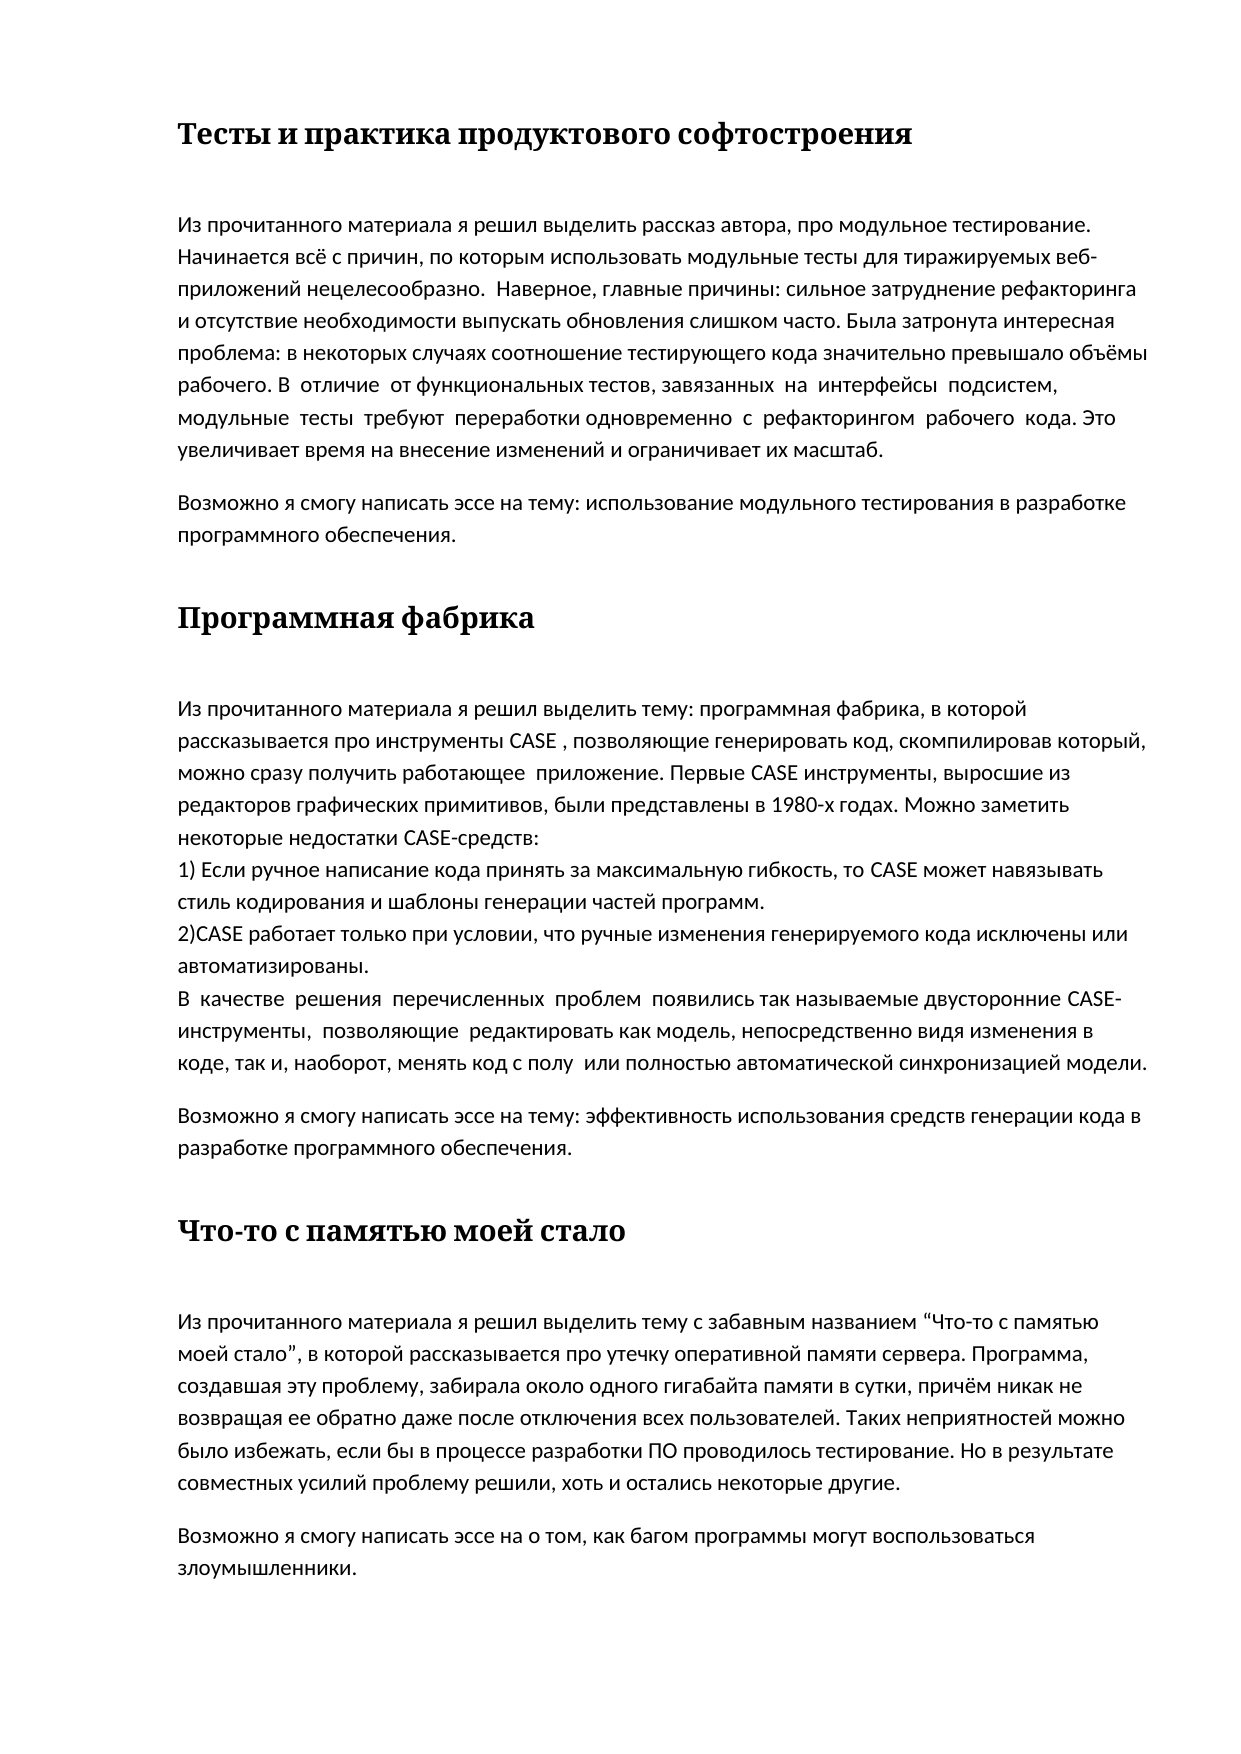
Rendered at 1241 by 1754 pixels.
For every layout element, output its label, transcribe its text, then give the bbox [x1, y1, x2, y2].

text Возможно я смогу написать эссе на тему: эффективность использования средств генерации кода в разработке программного обеспечения. [177, 1101, 1152, 1161]
text Из прочитанного материала я решил выделить рассказ автора, про модульное тестирование. Начинается всё с причин, по которым использовать модульные тесты для тиражируемых веб-приложений нецелесообразно. Наверное, главные причины: сильное затруднение рефакторинга и отсутствие необходимости выпускать обновления слишком часто. Была затронута интересная проблема: в некоторых случаях соотношение тестирующего кода значительно превышало объёмы рабочего. В отличие от функциональных тестов, завязанных на интерфейсы подсистем, модульные тесты требуют переработки одновременно с рефакторингом рабочего кода. Это увеличивает время на внесение изменений и ограничивает их масштаб. [177, 210, 1152, 463]
subtitle Что-то с памятью моей стало [177, 1215, 1152, 1249]
subtitle Тесты и практика продуктового софтостроения [177, 118, 1152, 152]
subtitle Программная фабрика [177, 602, 1152, 636]
text Из прочитанного материала я решил выделить тему: программная фабрика, в которой рассказывается про инструменты CASE , позволяющие генерировать код, скомпилировав который, можно сразу получить работающее приложение. Первые CASE инструменты, выросшие из редакторов графических примитивов, были представлены в 1980-х годах. Можно заметить некоторые недостатки CASE-средств: 1) Если ручное написание кода принять за максимальную гибкость, то CASE может навязывать стиль кодирования и шаблоны генерации частей программ. 2)CASE работает только при условии, что ручные изменения генерируемого кода исключены или автоматизированы. В качестве решения перечисленных проблем появились так называемые двусторонние CASE-инструменты, позволяющие редактировать как модель, непосредственно видя изменения в коде, так и, наоборот, менять код с полу или полностью автоматической синхронизацией модели. [177, 694, 1152, 1076]
text Из прочитанного материала я решил выделить тему с забавным названием “Что-то с памятью моей стало”, в которой рассказывается про утечку оперативной памяти сервера. Программа, создавшая эту проблему, забирала около одного гигабайта памяти в сутки, причём никак не возвращая ее обратно даже после отключения всех пользователей. Таких неприятностей можно было избежать, если бы в процессе разработки ПО проводилось тестирование. Но в результате совместных усилий проблему решили, хоть и остались некоторые другие. [177, 1307, 1152, 1496]
text Возможно я смогу написать эссе на о том, как багом программы могут воспользоваться злоумышленники. [177, 1521, 1152, 1581]
text Возможно я смогу написать эссе на тему: использование модульного тестирования в разработке программного обеспечения. [177, 488, 1152, 548]
